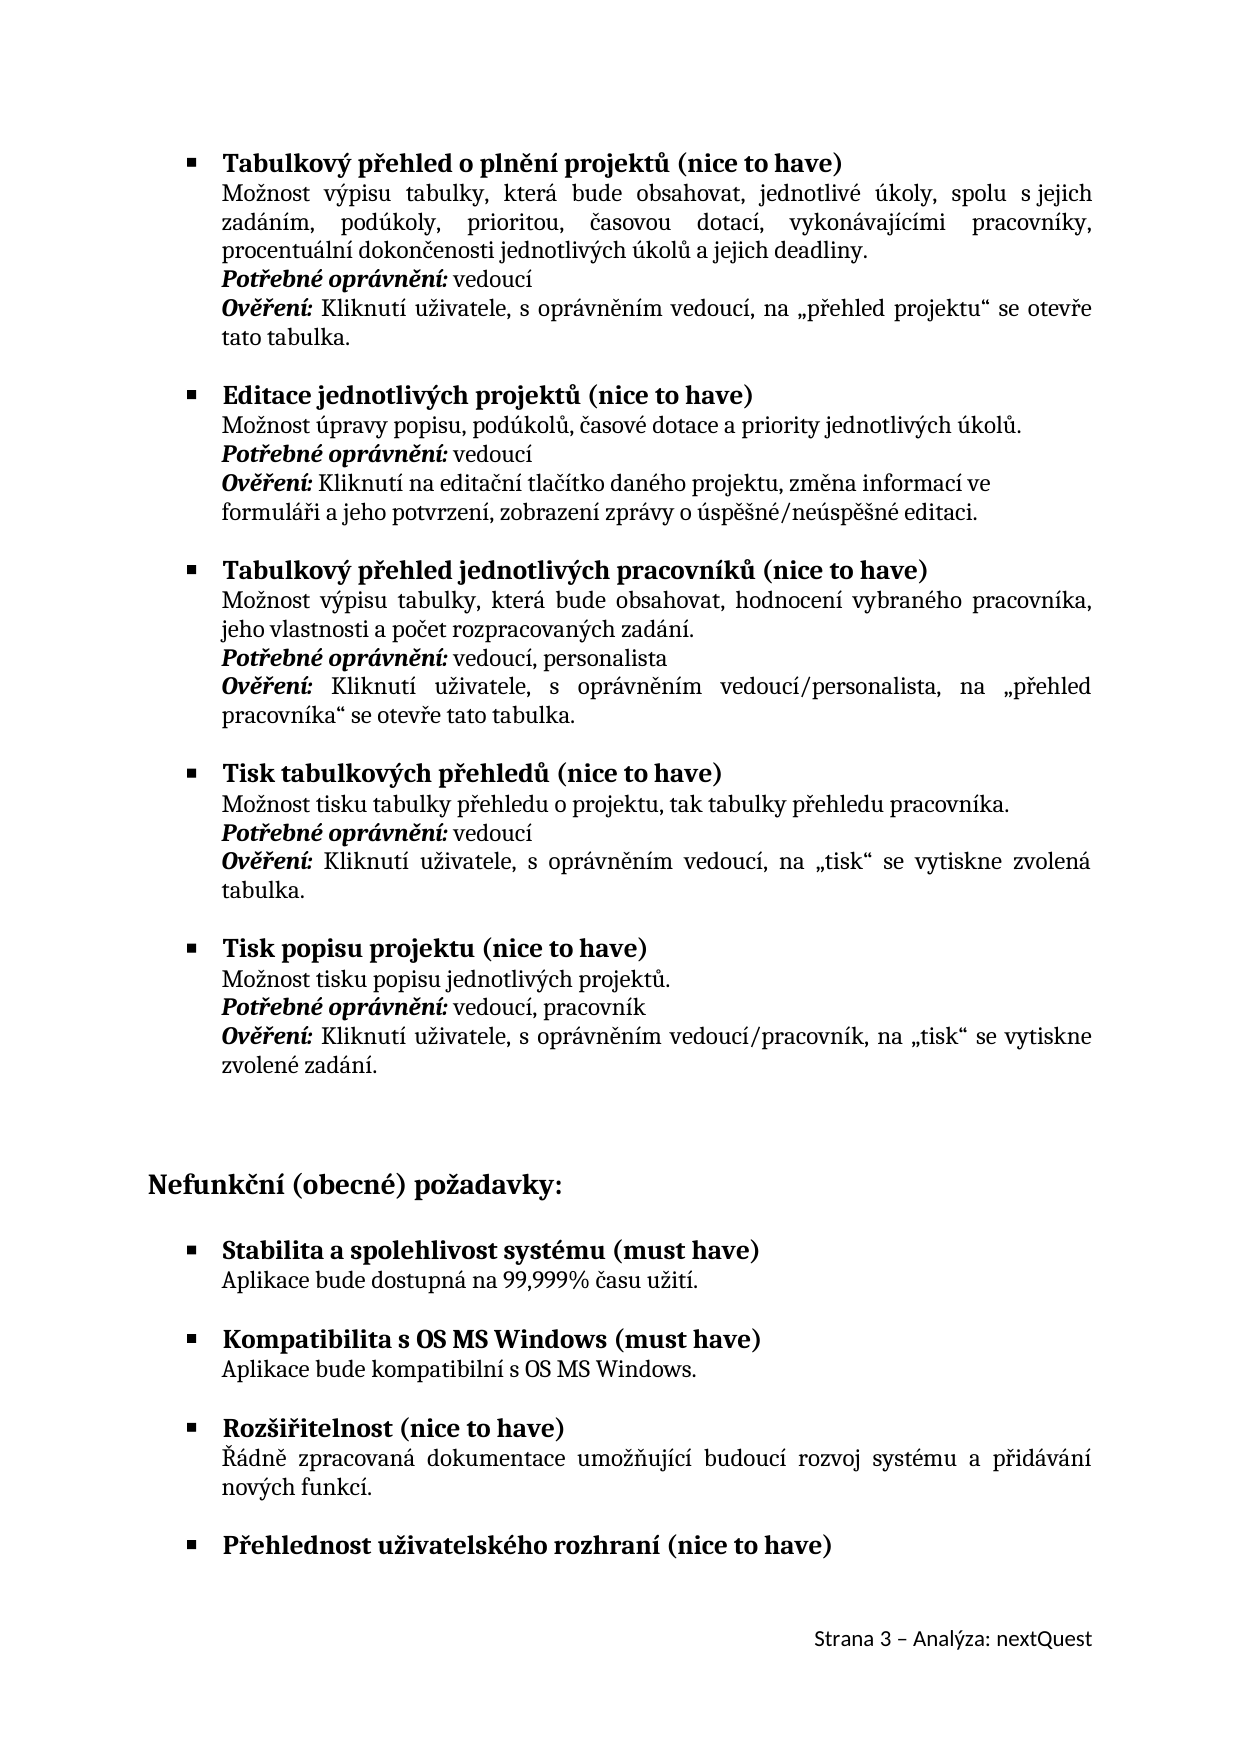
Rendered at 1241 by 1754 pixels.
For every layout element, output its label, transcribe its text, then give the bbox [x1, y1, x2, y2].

text Možnost tisku tabulky přehledu o projektu, tak tabulky přehledu pracovníka. [221, 790, 1093, 818]
text Ověření: Kliknutí na editační tlačítko daného projektu, změna informací ve formuláři a jeho potvrzení, zobrazení zprávy o úspěšné/neúspěšné editaci. [221, 469, 1093, 526]
text Ověření: Kliknutí uživatele, s oprávněním vedoucí, na „přehled projektu“ se otevře tato tabulka. [221, 294, 1093, 351]
text Potřebné oprávnění: vedoucí, personalista [221, 643, 1093, 672]
text Potřebné oprávnění: vedoucí [221, 440, 1093, 469]
text Potřebné oprávnění: vedoucí [221, 265, 1093, 294]
text Možnost úpravy popisu, podúkolů, časové dotace a priority jednotlivých úkolů. [221, 411, 1093, 440]
list Tisk tabulkových přehledů (nice to have) [185, 758, 1093, 790]
text Aplikace bude kompatibilní s OS MS Windows. [221, 1355, 1093, 1384]
text Ověření: Kliknutí uživatele, s oprávněním vedoucí/personalista, na „přehled pracovníka“ se otevře tato tabulka. [221, 672, 1093, 730]
text Ověření: Kliknutí uživatele, s oprávněním vedoucí, na „tisk“ se vytiskne zvolená tabulka. [221, 847, 1093, 905]
list Kompatibilita s OS MS Windows (must have) [185, 1324, 1093, 1355]
list Tabulkový přehled o plnění projektů (nice to have) [185, 148, 1093, 179]
text Možnost výpisu tabulky, která bude obsahovat, hodnocení vybraného pracovníka, jeho vlastnosti a počet rozpracovaných zadání. [221, 586, 1093, 643]
list Rozšiřitelnost (nice to have) [185, 1413, 1093, 1444]
text Aplikace bude dostupná na 99,999% času užití. [221, 1266, 1093, 1295]
list Tisk popisu projektu (nice to have) [185, 933, 1093, 964]
text Řádně zpracovaná dokumentace umožňující budoucí rozvoj systému a přidávání nových funkcí. [221, 1444, 1093, 1501]
text Možnost výpisu tabulky, která bude obsahovat, jednotlivé úkoly, spolu s jejich zadáním, podúkoly, prioritou, časovou dotací, vykonávajícími pracovníky, procentuální dokončenosti jednotlivých úkolů a jejich deadliny. [221, 179, 1093, 265]
text Potřebné oprávnění: vedoucí, pracovník [221, 993, 1093, 1022]
list Tabulkový přehled jednotlivých pracovníků (nice to have) [185, 555, 1093, 586]
list Přehlednost uživatelského rozhraní (nice to have) [185, 1530, 1093, 1561]
text Nefunkční (obecné) požadavky: [148, 1168, 1093, 1202]
text Ověření: Kliknutí uživatele, s oprávněním vedoucí/pracovník, na „tisk“ se vytiskne zvolené zadání. [221, 1022, 1093, 1079]
list Editace jednotlivých projektů (nice to have) [185, 380, 1093, 411]
text Možnost tisku popisu jednotlivých projektů. [221, 964, 1093, 993]
list Stabilita a spolehlivost systému (must have) [185, 1235, 1093, 1266]
text Potřebné oprávnění: vedoucí [221, 818, 1093, 847]
